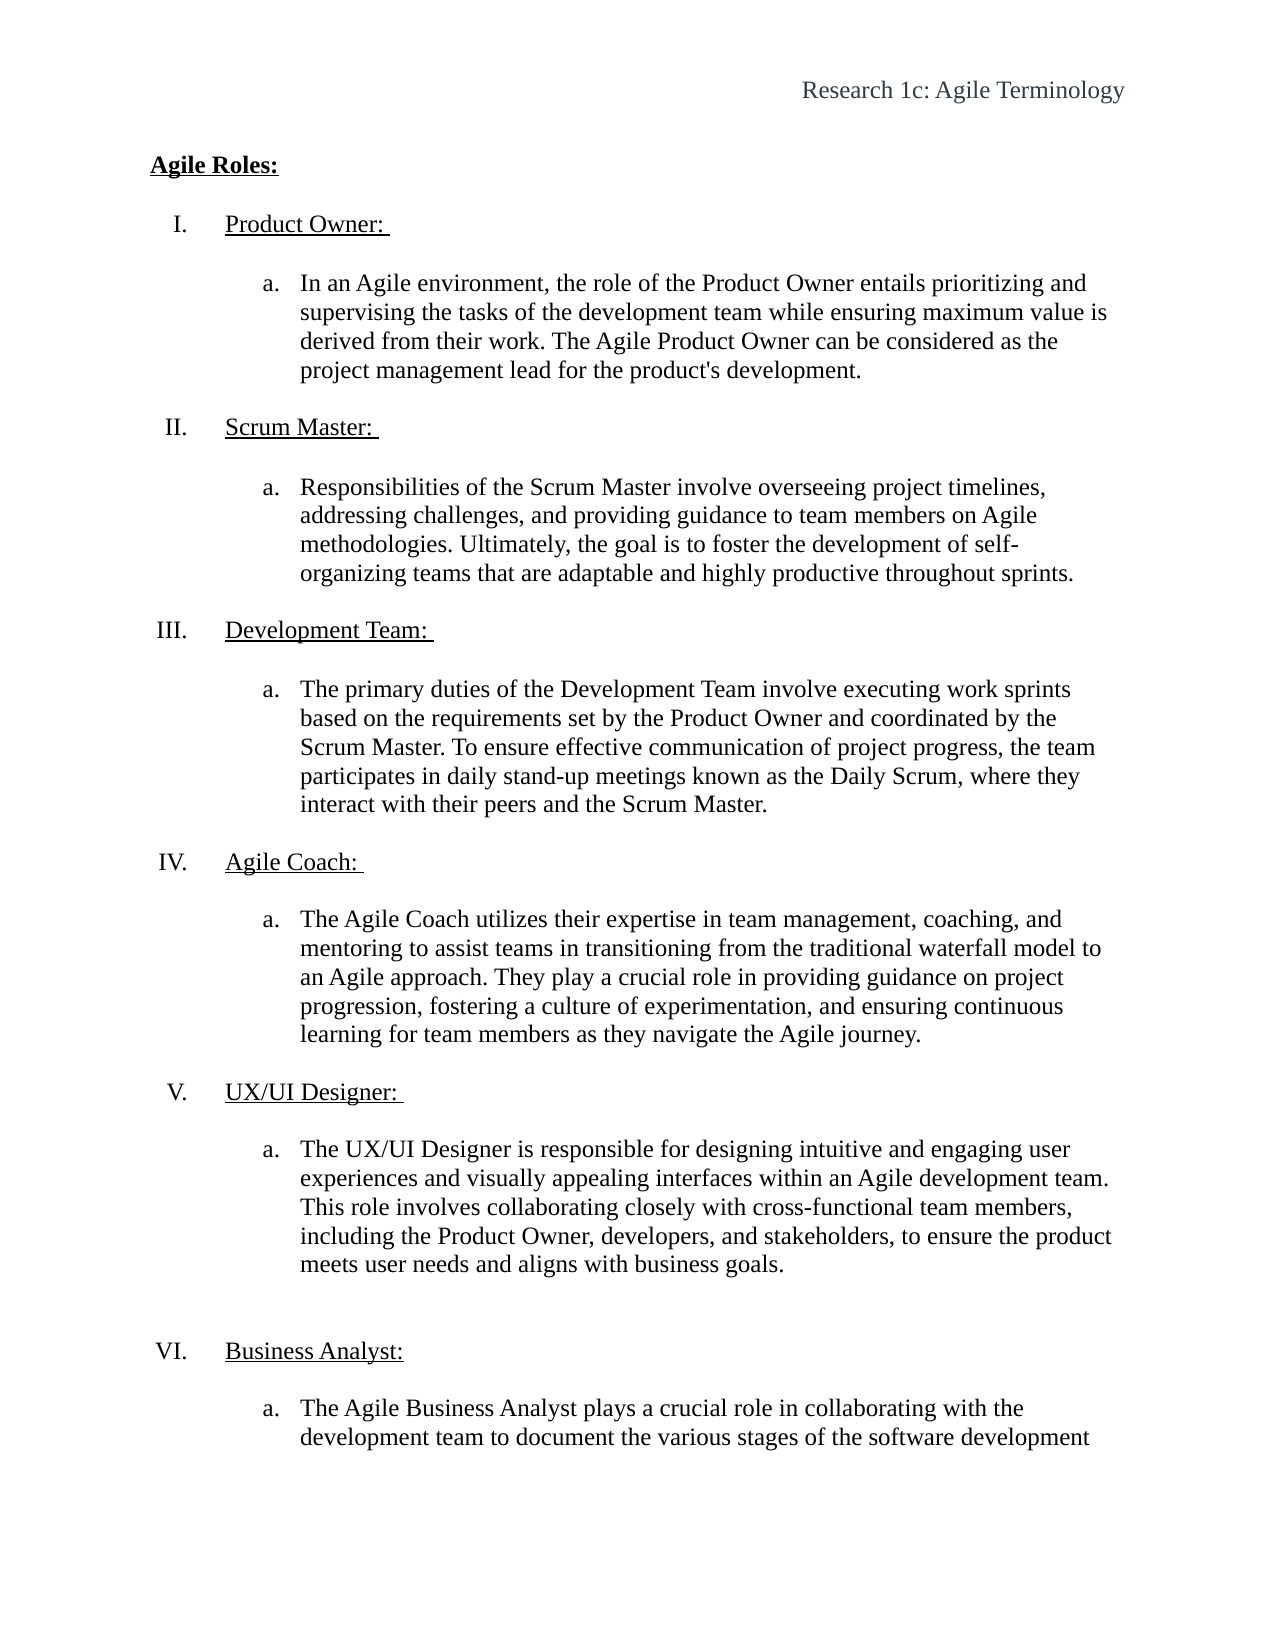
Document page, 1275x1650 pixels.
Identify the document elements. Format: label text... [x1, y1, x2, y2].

list UX/UI Designer: [187, 1077, 1125, 1106]
list Agile Coach: [187, 847, 1125, 876]
list Business Analyst: [187, 1336, 1125, 1364]
list The UX/UI Designer is responsible for designing intuitive and engaging user experiences and visually appealing interfaces within an Agile development team. This role involves collaborating closely with cross-functional team members, including the Product Owner, developers, and stakeholders, to ensure the product meets user needs and aligns with business goals. [262, 1134, 1125, 1278]
list Scrum Master: [187, 412, 1125, 472]
list Development Team: [187, 615, 1125, 674]
list In an Agile environment, the role of the Product Owner entails prioritizing and supervising the tasks of the development team while ensuring maximum value is derived from their work. The Agile Product Owner can be considered as the project management lead for the product's development. [262, 268, 1125, 383]
list Responsibilities of the Scrum Master involve overseeing project timelines, addressing challenges, and providing guidance to team members on Agile methodologies. Ultimately, the goal is to foster the development of self-organizing teams that are adaptable and highly productive throughout sprints. [262, 472, 1125, 587]
text Agile Roles: [150, 150, 1125, 179]
list The primary duties of the Development Team involve executing work sprints based on the requirements set by the Product Owner and coordinated by the Scrum Master. To ensure effective communication of project progress, the team participates in daily stand-up meetings known as the Daily Scrum, where they interact with their peers and the Scrum Master. [262, 674, 1125, 818]
list The Agile Coach utilizes their expertise in team management, coaching, and mentoring to assist teams in transitioning from the traditional waterfall model to an Agile approach. They play a crucial role in providing guidance on project progression, fostering a culture of experimentation, and ensuring continuous learning for team members as they navigate the Agile journey. [262, 904, 1125, 1048]
list Product Owner: [187, 209, 1125, 268]
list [262, 1393, 1125, 1451]
